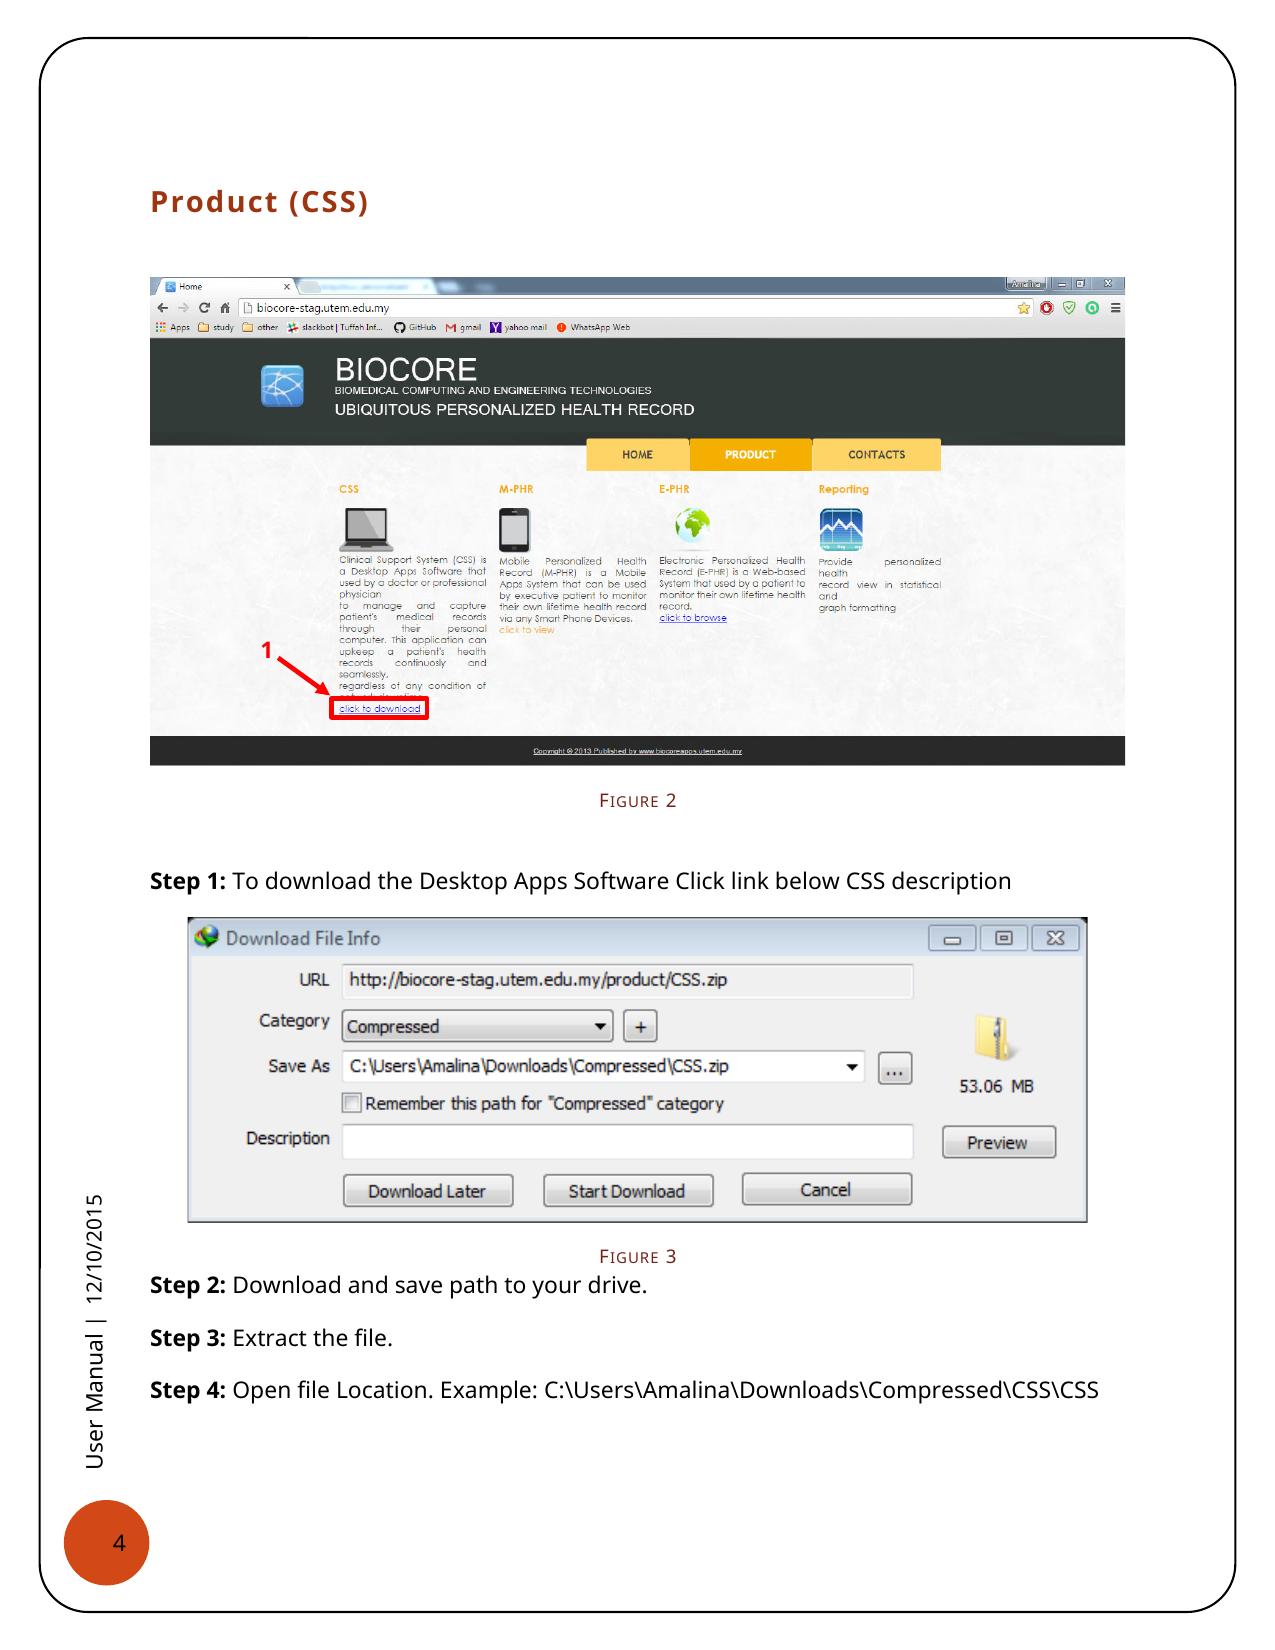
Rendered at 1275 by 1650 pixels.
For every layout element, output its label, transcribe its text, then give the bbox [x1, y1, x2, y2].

subtitle Product (CSS) [150, 181, 1125, 221]
picture [150, 277, 1125, 766]
text Figure 2 [150, 787, 1125, 812]
text Figure 3 [150, 1244, 1125, 1269]
text Step 3: Extract the file. [150, 1322, 1125, 1353]
text Step 1: To download the Desktop Apps Software Click link below CSS description [150, 865, 1125, 896]
text Step 4: Open file Location. Example: C:\Users\Amalina\Downloads\Compressed\CSS\CSS [150, 1374, 1125, 1406]
text Step 2: Download and save path to your drive. [150, 1269, 1125, 1300]
